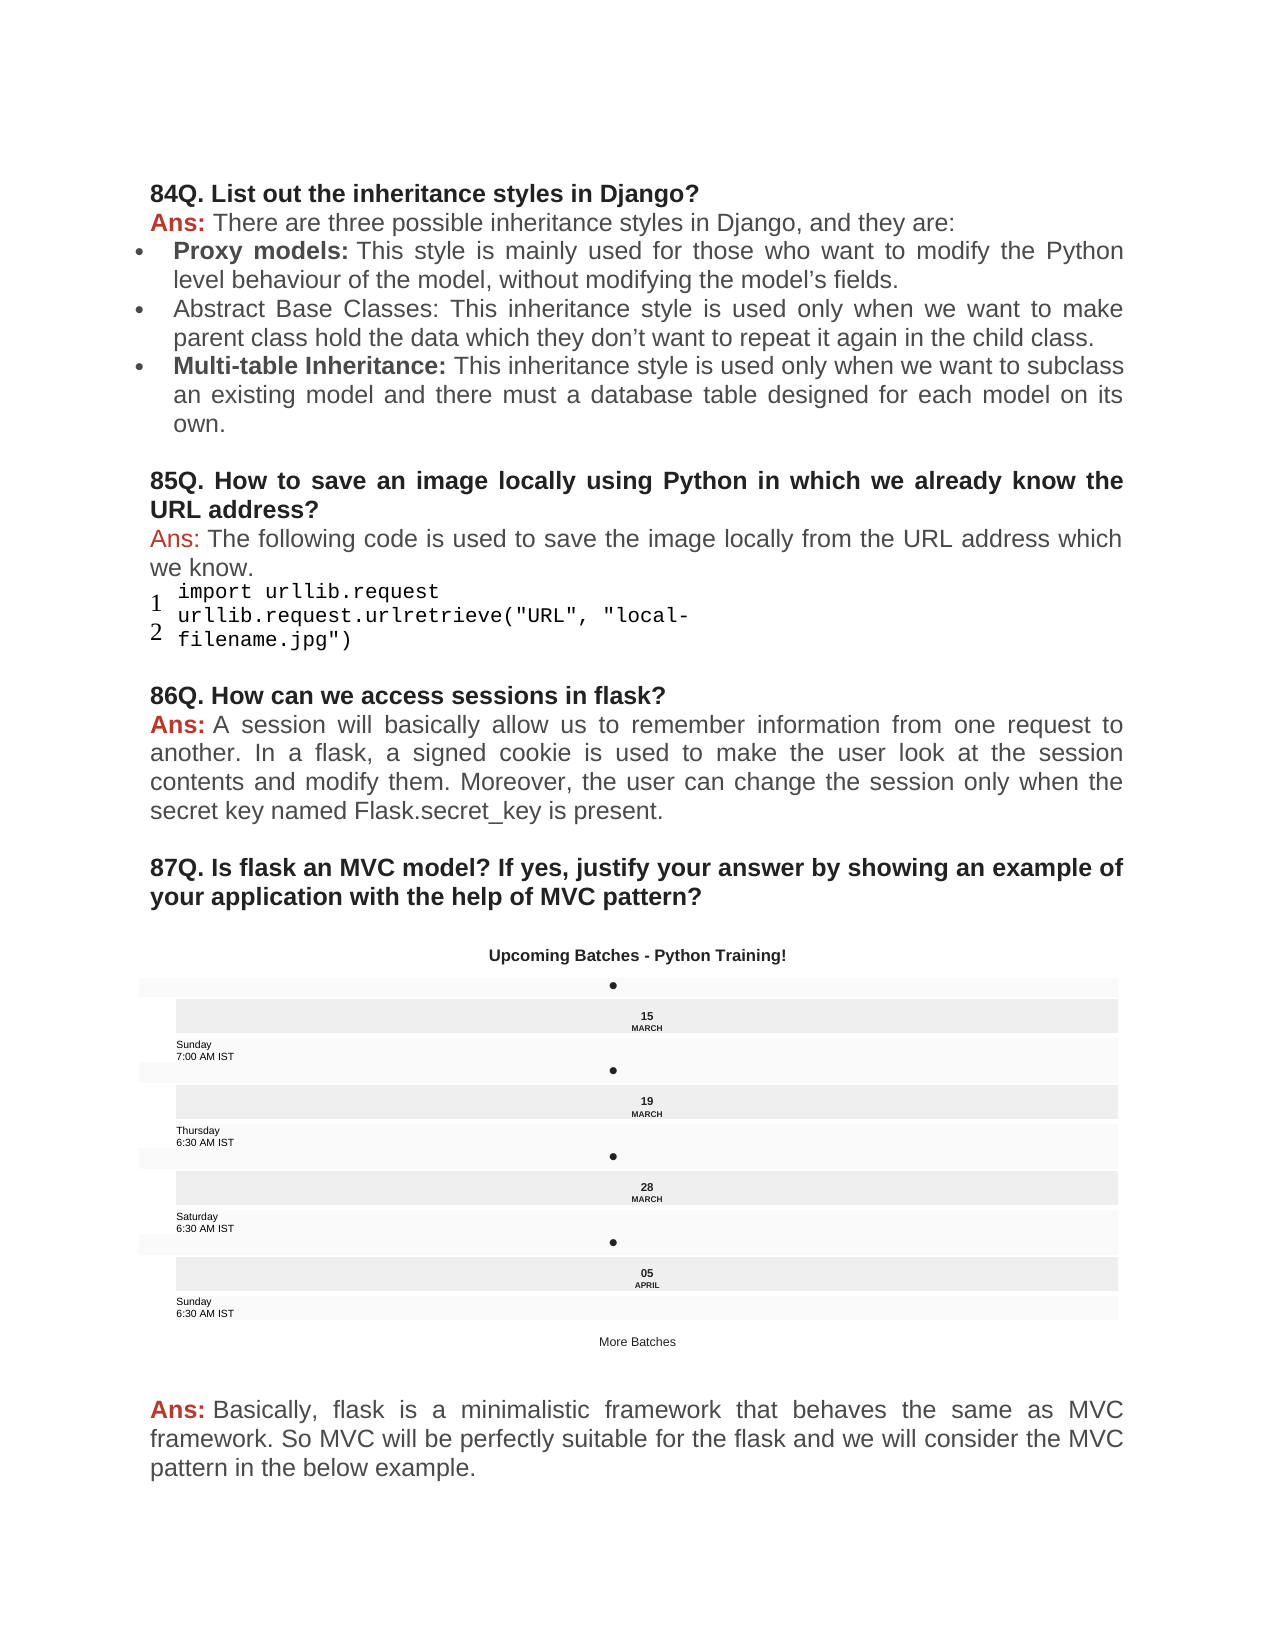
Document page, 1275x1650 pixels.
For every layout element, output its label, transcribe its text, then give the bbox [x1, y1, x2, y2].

list Abstract Base Classes: This inheritance style is used only when we want to make parent class hold the data which they don’t want to repeat it again in the child class. [136, 294, 1125, 351]
text 85Q. How to save an image locally using Python in which we already know the URL address? [150, 466, 1125, 524]
text 05 [176, 1257, 1118, 1280]
text 28 [176, 1171, 1118, 1194]
text 87Q. Is flask an MVC model? If yes, justify your answer by showing an example of your application with the help of MVC pattern? [150, 853, 1125, 911]
list Multi-table Inheritance: This inheritance style is used only when we want to subclass an existing model and there must a database table designed for each model on its own. [136, 351, 1125, 437]
text 86Q. How can we access sessions in flask? [150, 681, 1125, 710]
text More Batches [150, 1320, 1125, 1349]
table_header import urllib.request urllib.request.urlretrieve("URL", "local-filename.jpg") [178, 581, 805, 652]
text Thursday 6:30 AM IST [176, 1124, 1118, 1148]
text 84Q. List out the inheritance styles in Django? [150, 179, 1125, 207]
text 15 [176, 999, 1118, 1022]
text Ans: There are three possible inheritance styles in Django, and they are: [150, 207, 1125, 236]
text Ans: A session will basically allow us to remember information from one request to another. In a flask, a signed cookie is used to make the user look at the session contents and modify them. Moreover, the user can change the session only when the secret key named Flask.secret_key is present. [150, 710, 1125, 825]
table_header 1 2 [150, 581, 177, 652]
text Sunday 7:00 AM IST [176, 1038, 1118, 1062]
list Proxy models: This style is mainly used for those who want to modify the Python level behaviour of the model, without modifying the model’s fields. [136, 236, 1125, 294]
text Ans: The following code is used to save the image locally from the URL address which we know. [150, 524, 1125, 581]
text 19 [176, 1085, 1118, 1108]
text Ans: Basically, flask is a minimalistic framework that behaves the same as MVC framework. So MVC will be perfectly suitable for the flask and we will consider the MVC pattern in the below example. [150, 1395, 1125, 1481]
text Upcoming Batches - Python Training! [150, 939, 1125, 965]
text Saturday 6:30 AM IST [176, 1210, 1118, 1234]
text Sunday 6:30 AM IST [176, 1296, 1118, 1320]
